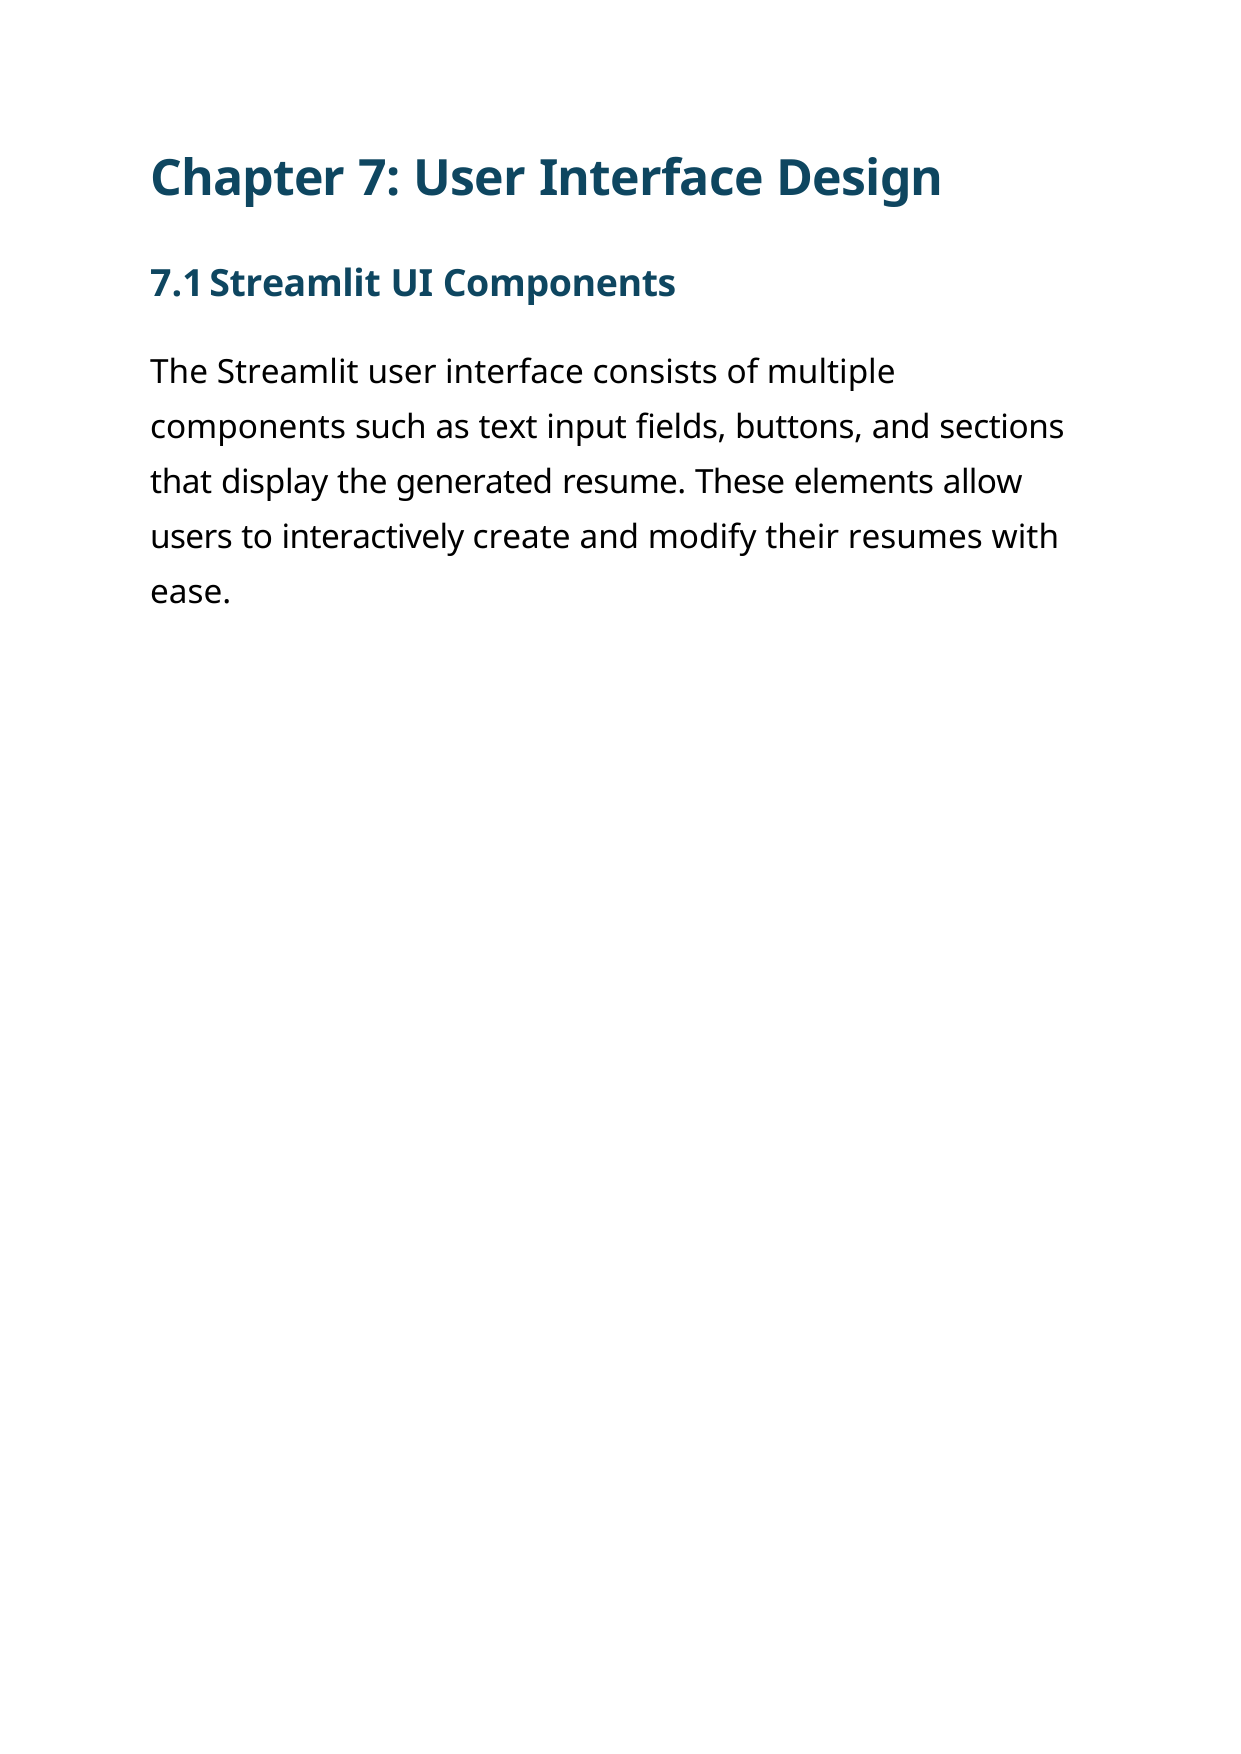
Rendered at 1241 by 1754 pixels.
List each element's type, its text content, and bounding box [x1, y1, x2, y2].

text The Streamlit user interface consists of multiple components such as text input fields, buttons, and sections that display the generated resume. These elements allow users to interactively create and modify their resumes with ease. [150, 348, 1093, 613]
subtitle Streamlit UI Components [150, 256, 1093, 307]
subtitle Chapter 7: User Interface Design [150, 142, 1093, 210]
